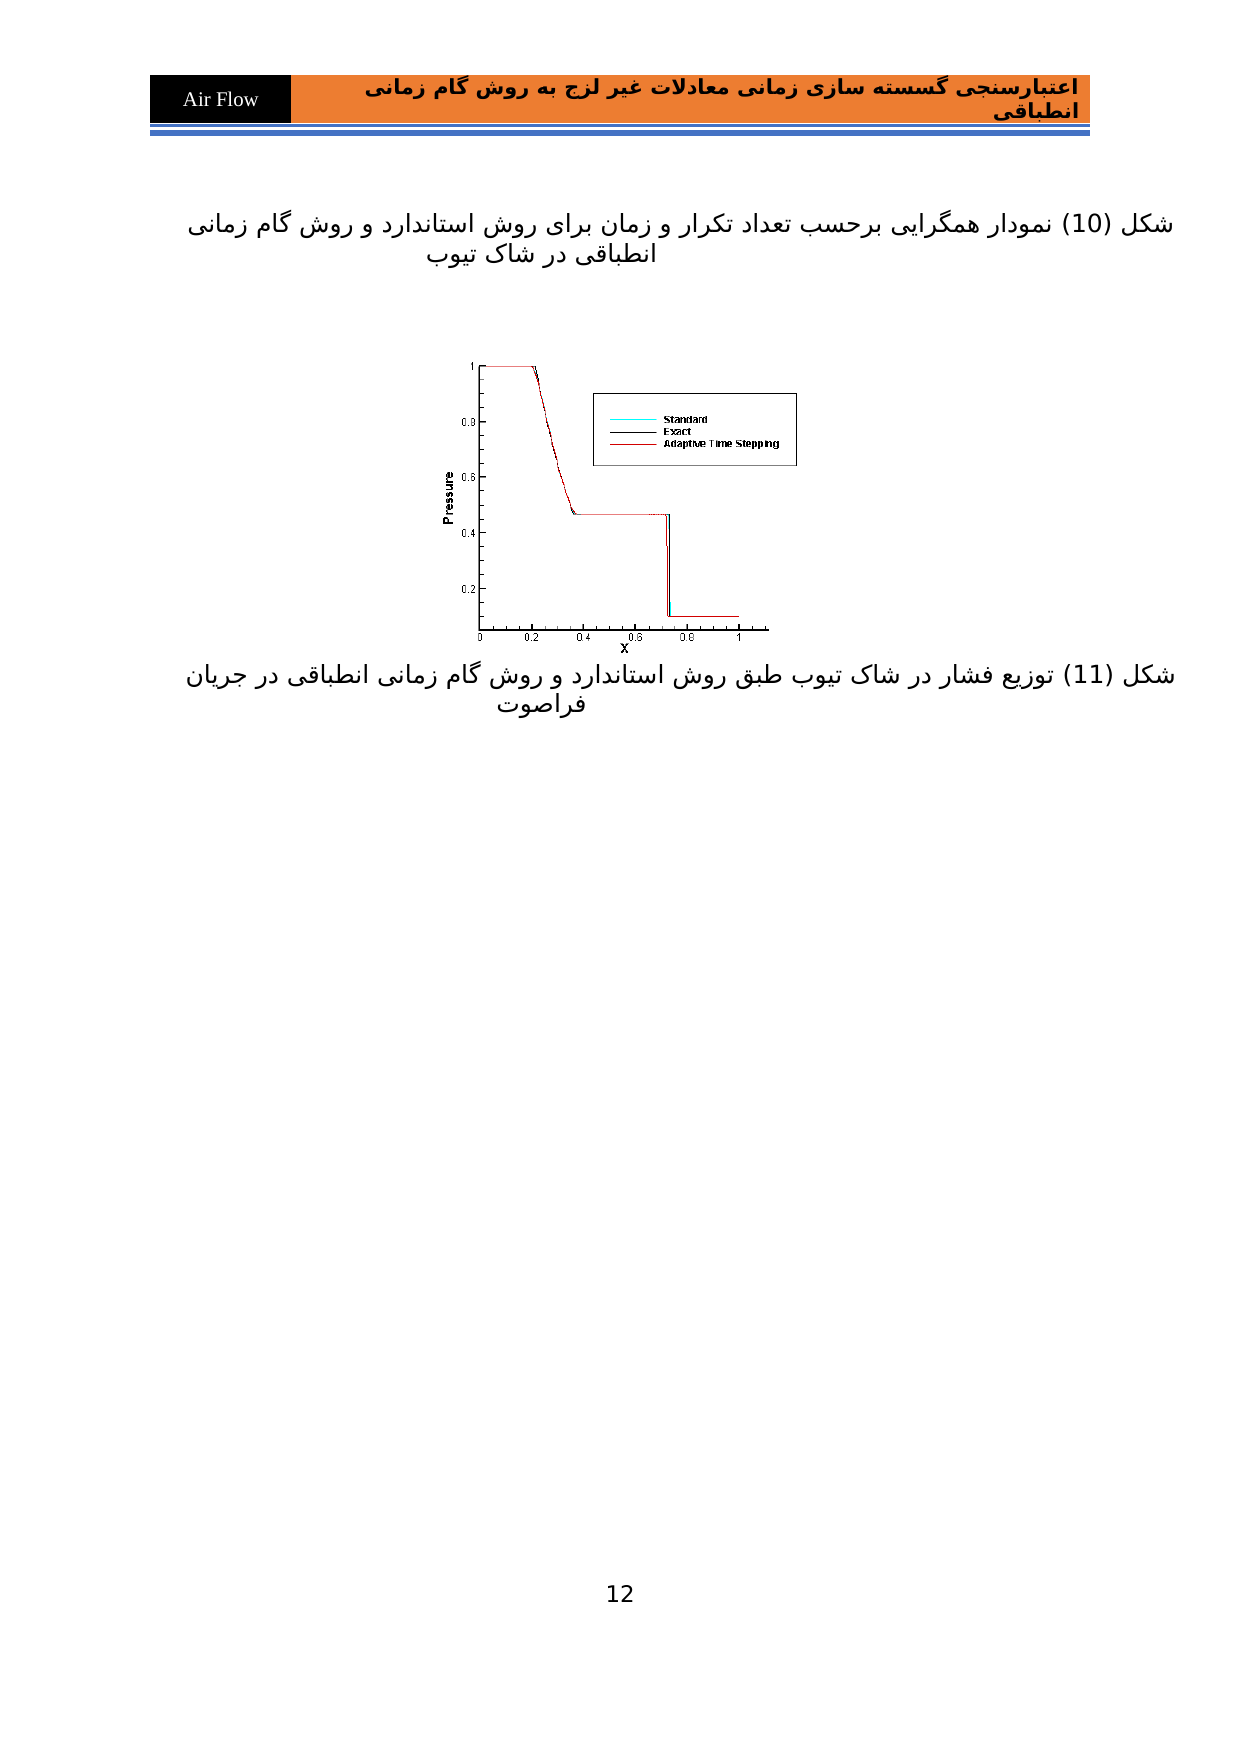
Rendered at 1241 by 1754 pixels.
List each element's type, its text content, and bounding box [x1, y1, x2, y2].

picture [438, 338, 802, 656]
text نمودار همگرایی برحسب تعداد تکرار و زمان برای روش استاندارد و روش گام زمانی انطباقی در شاک تیوب [150, 209, 1090, 268]
text توزیع فشار در شاک تیوب طبق روش استاندارد و روش گام زمانی انطباقی در جریان فراصوت [150, 660, 1090, 718]
